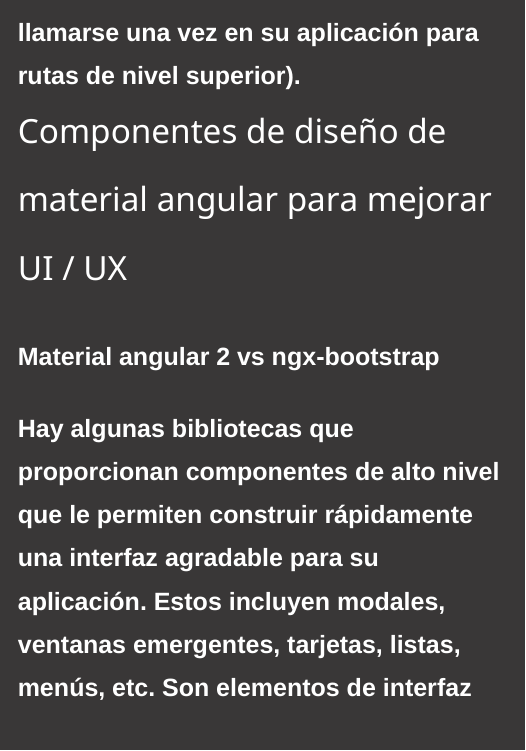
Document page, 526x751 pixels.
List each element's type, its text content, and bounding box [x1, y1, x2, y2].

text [18, 414, 507, 701]
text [18, 18, 507, 89]
text Material angular 2 vs ngx-bootstrap [18, 342, 507, 370]
subtitle Componentes de diseño de material angular para mejorar UI / UX [18, 108, 507, 290]
